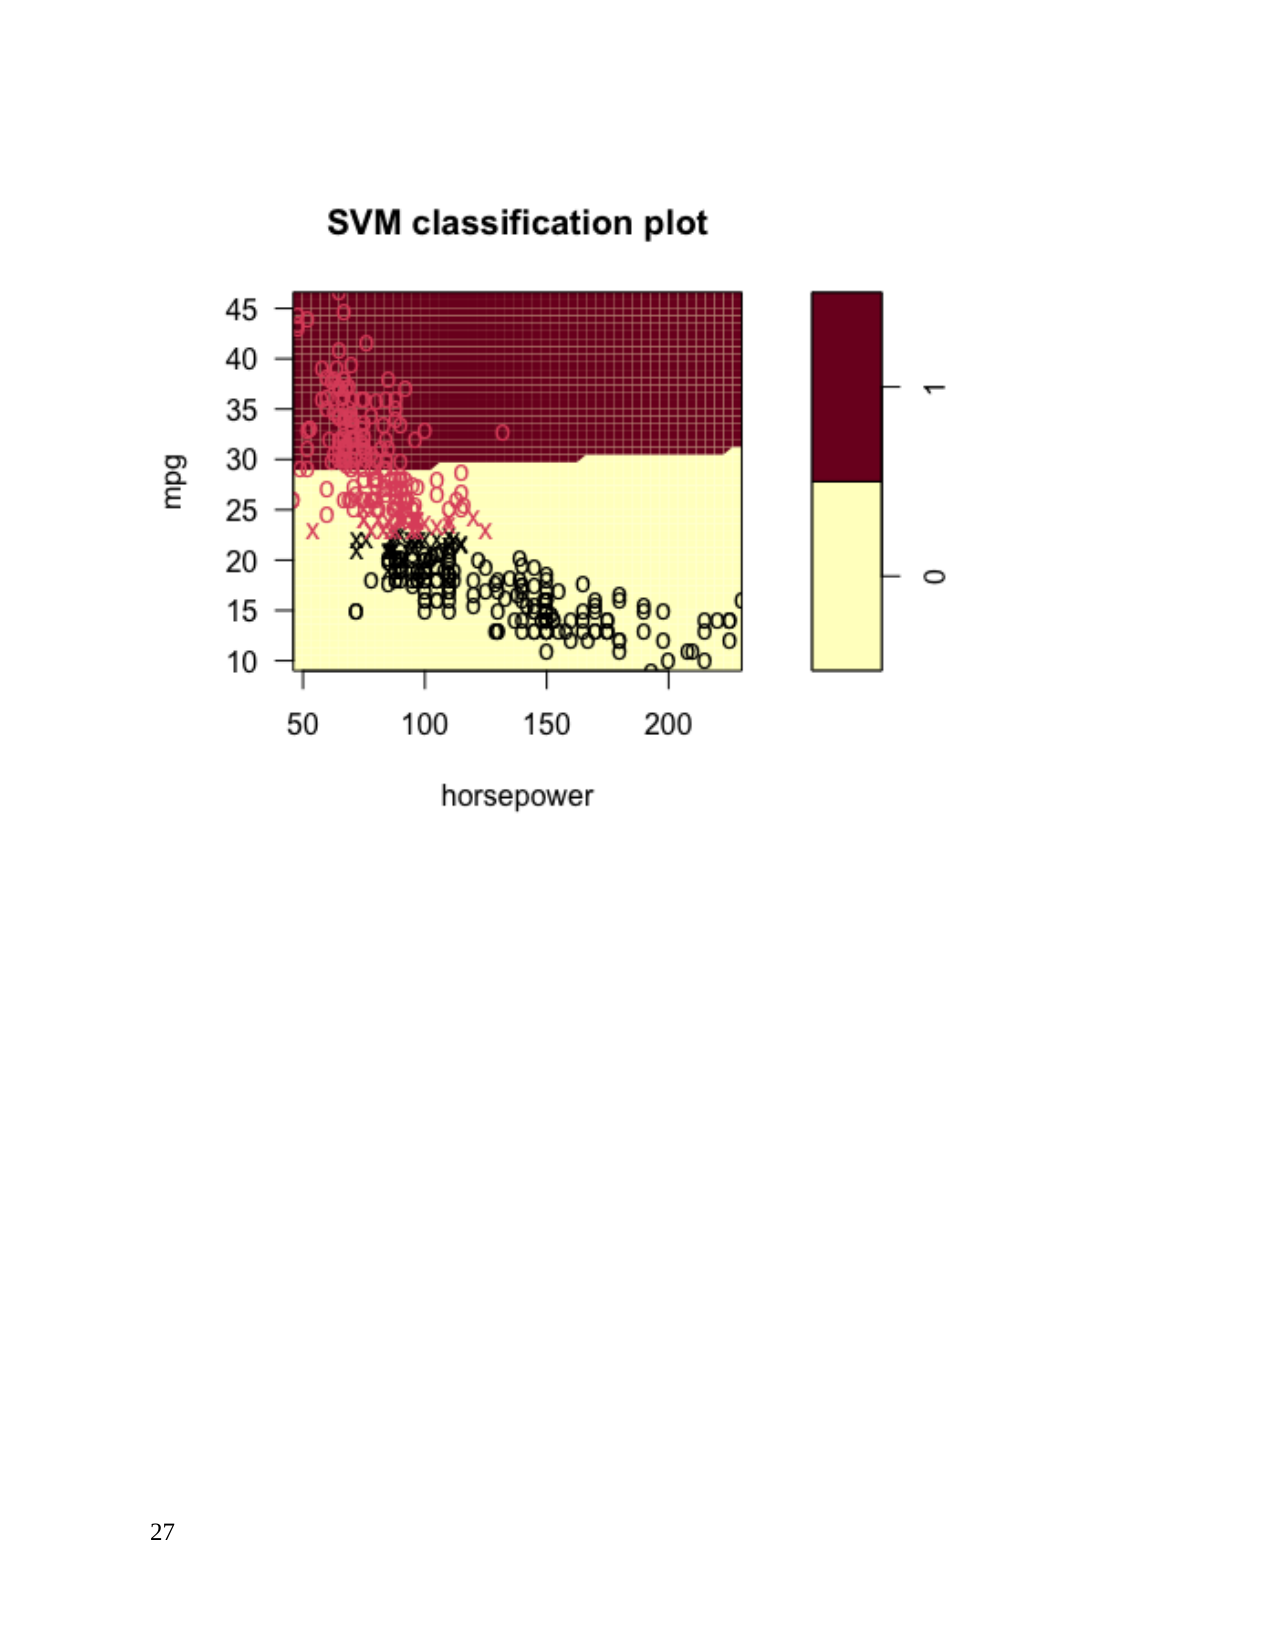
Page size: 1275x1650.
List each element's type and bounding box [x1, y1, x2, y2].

picture [150, 150, 1025, 850]
